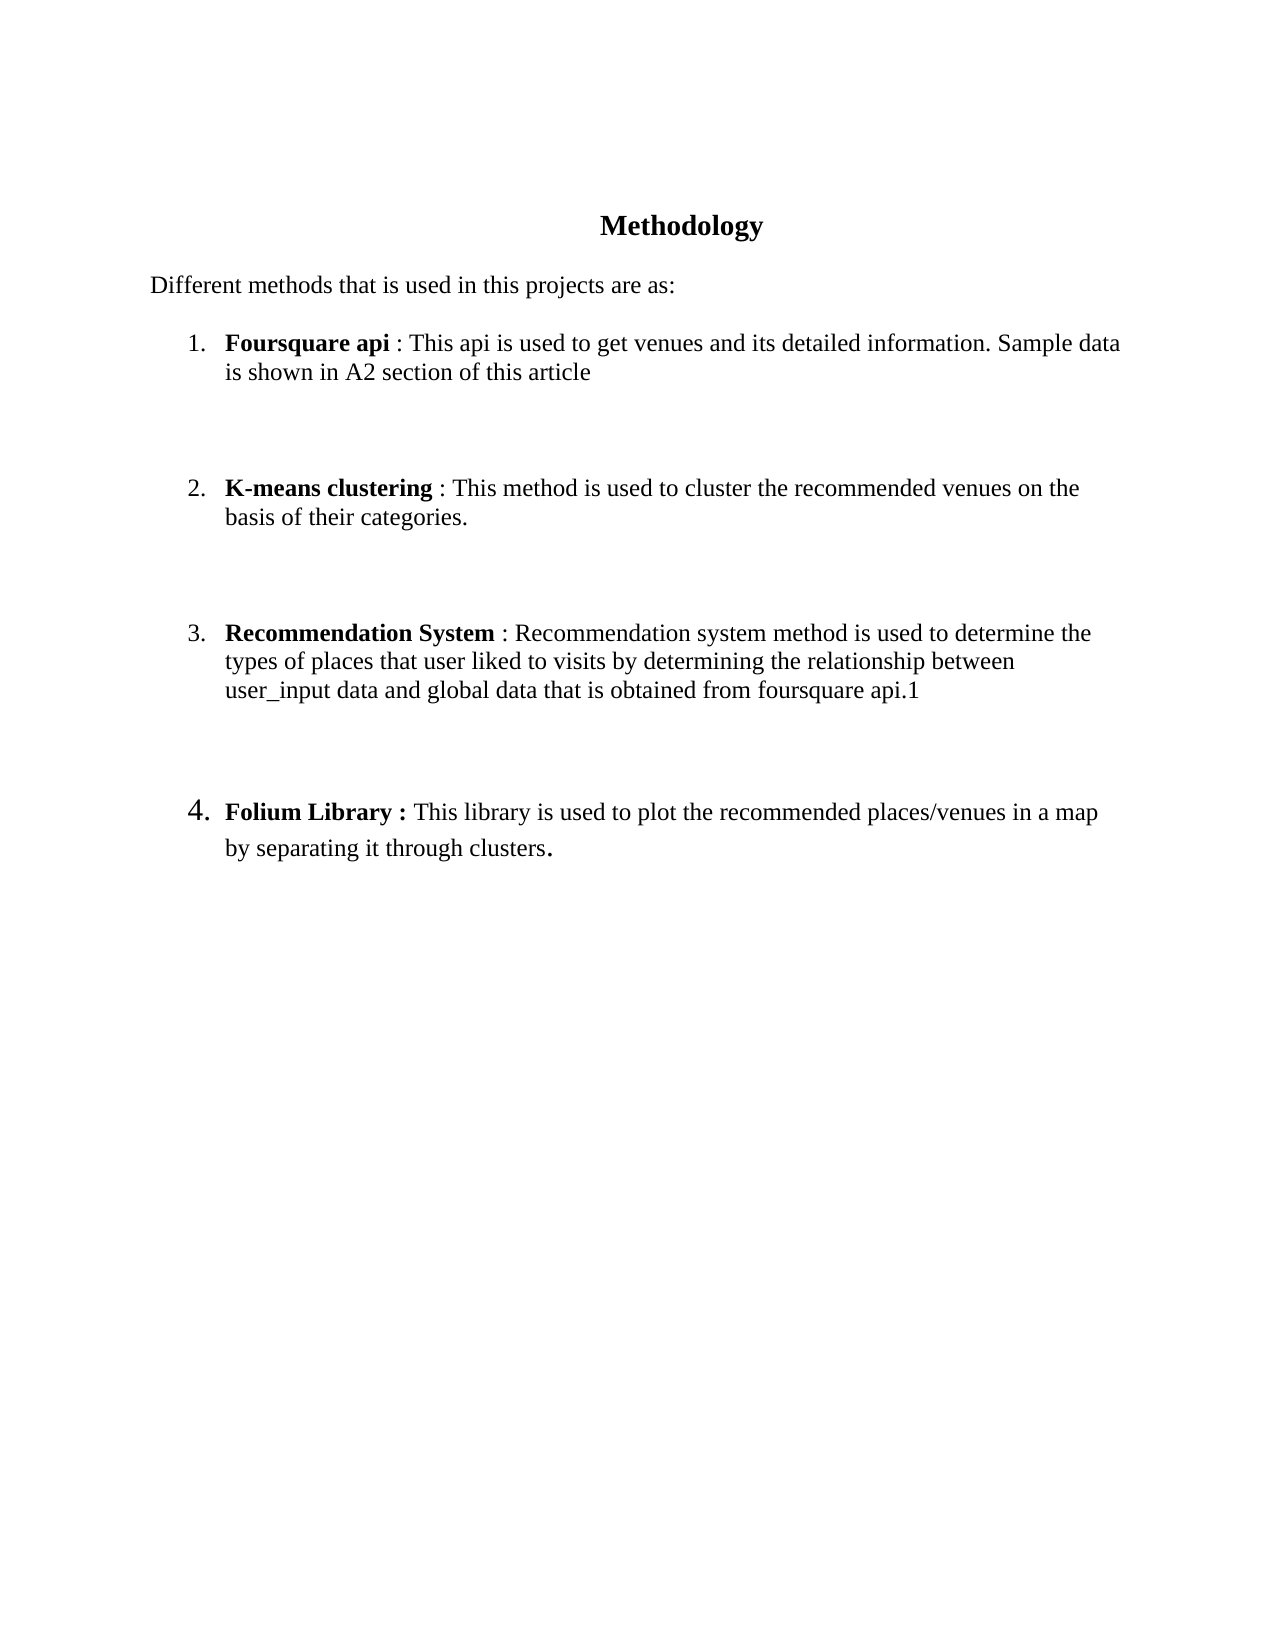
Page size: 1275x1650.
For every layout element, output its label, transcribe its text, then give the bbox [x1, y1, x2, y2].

list Recommendation System : Recommendation system method is used to determine the types of places that user liked to visits by determining the relationship between user_input data and global data that is obtained from foursquare api.1 [187, 618, 1125, 704]
text Different methods that is used in this projects are as: [150, 271, 1125, 299]
text Methodology [525, 208, 1125, 241]
list Folium Library : This library is used to plot the recommended places/venues in a map by separating it through clusters. [187, 791, 1125, 863]
list K-means clustering : This method is used to cluster the recommended venues on the basis of their categories. [187, 473, 1125, 531]
list Foursquare api : This api is used to get venues and its detailed information. Sample data is shown in A2 section of this article [187, 328, 1125, 386]
